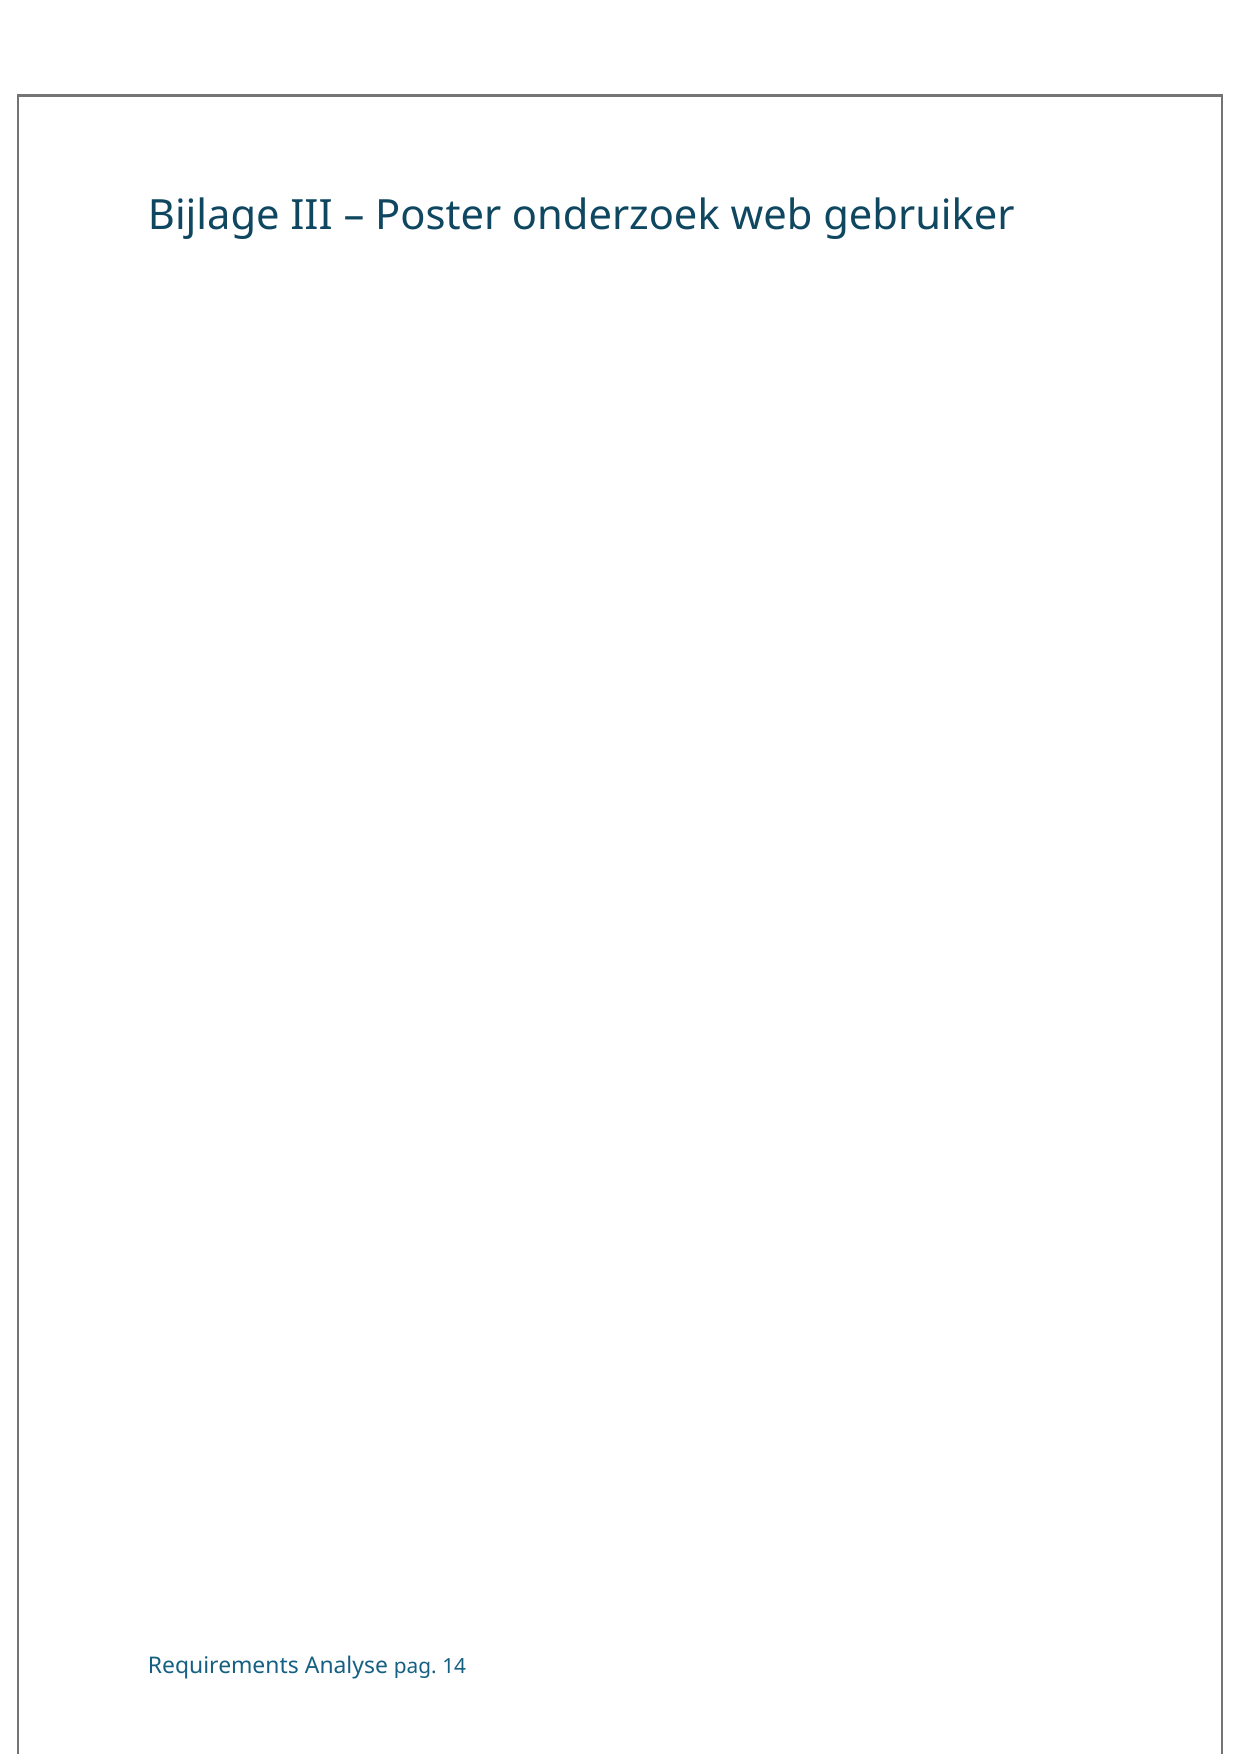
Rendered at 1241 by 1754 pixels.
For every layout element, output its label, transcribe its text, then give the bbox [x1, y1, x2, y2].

subtitle Bijlage III – Poster onderzoek web gebruiker [148, 185, 1093, 242]
